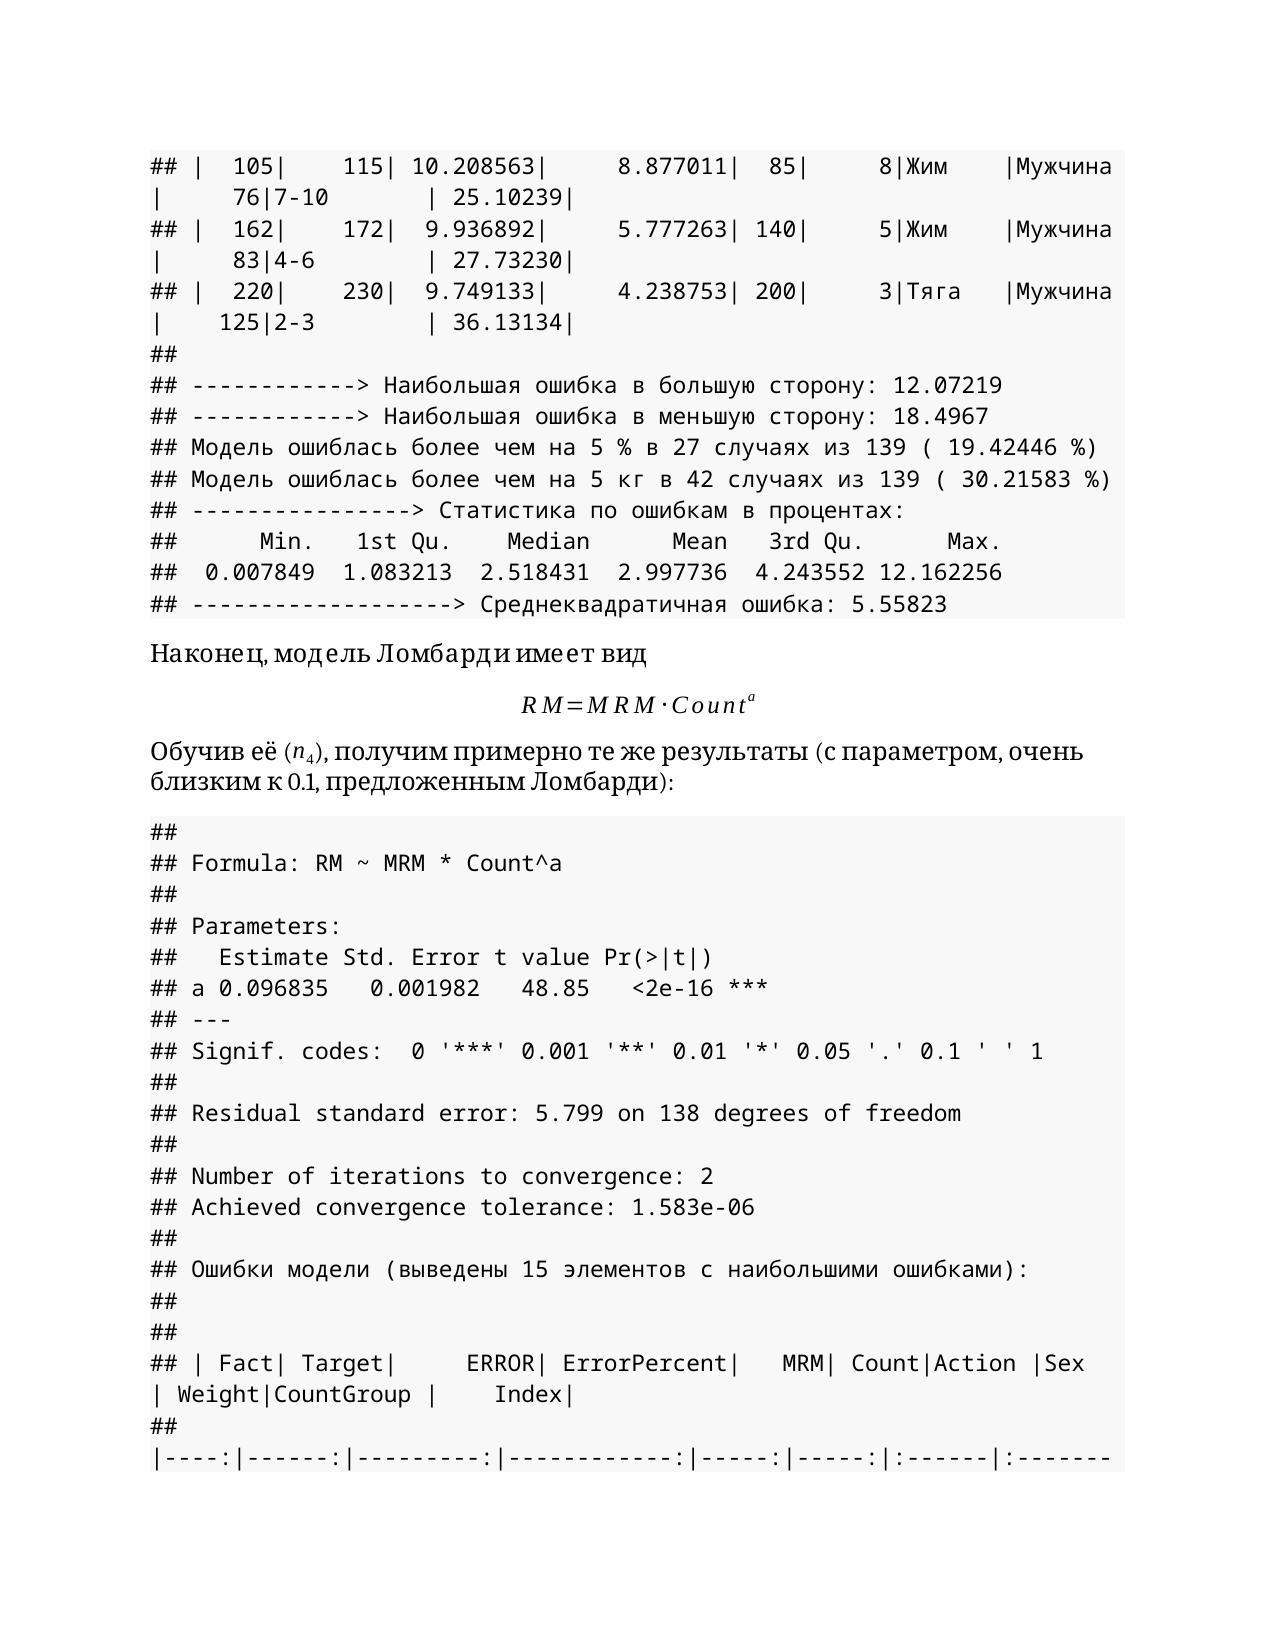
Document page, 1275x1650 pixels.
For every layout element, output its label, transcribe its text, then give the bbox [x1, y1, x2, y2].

text Наконец, модель Ломбарди имеет вид [150, 639, 1125, 668]
text Обучив её (), получим примерно те же результаты (с параметром, очень близким к 0.1, предложенным Ломбарди): [150, 737, 1125, 797]
